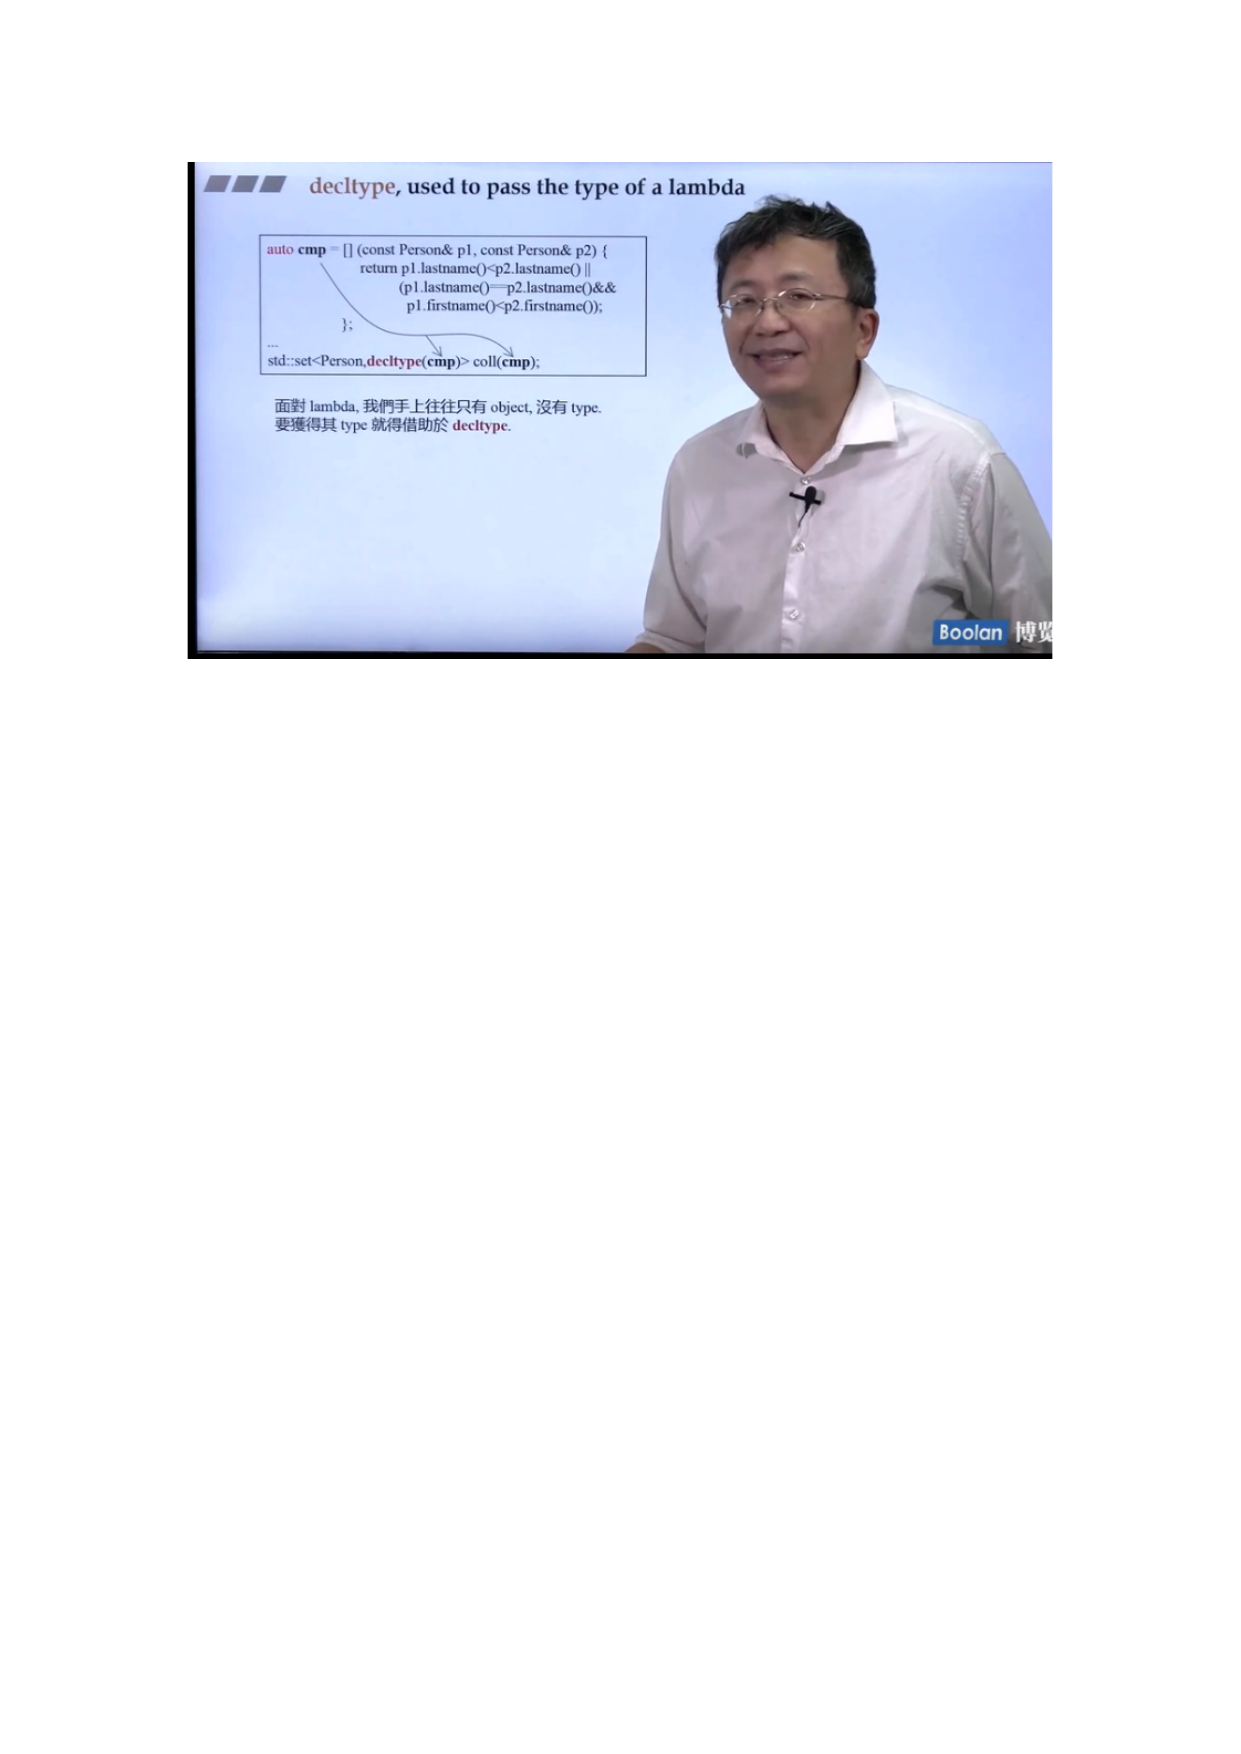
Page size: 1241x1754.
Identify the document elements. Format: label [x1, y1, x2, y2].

picture [187, 162, 1053, 659]
